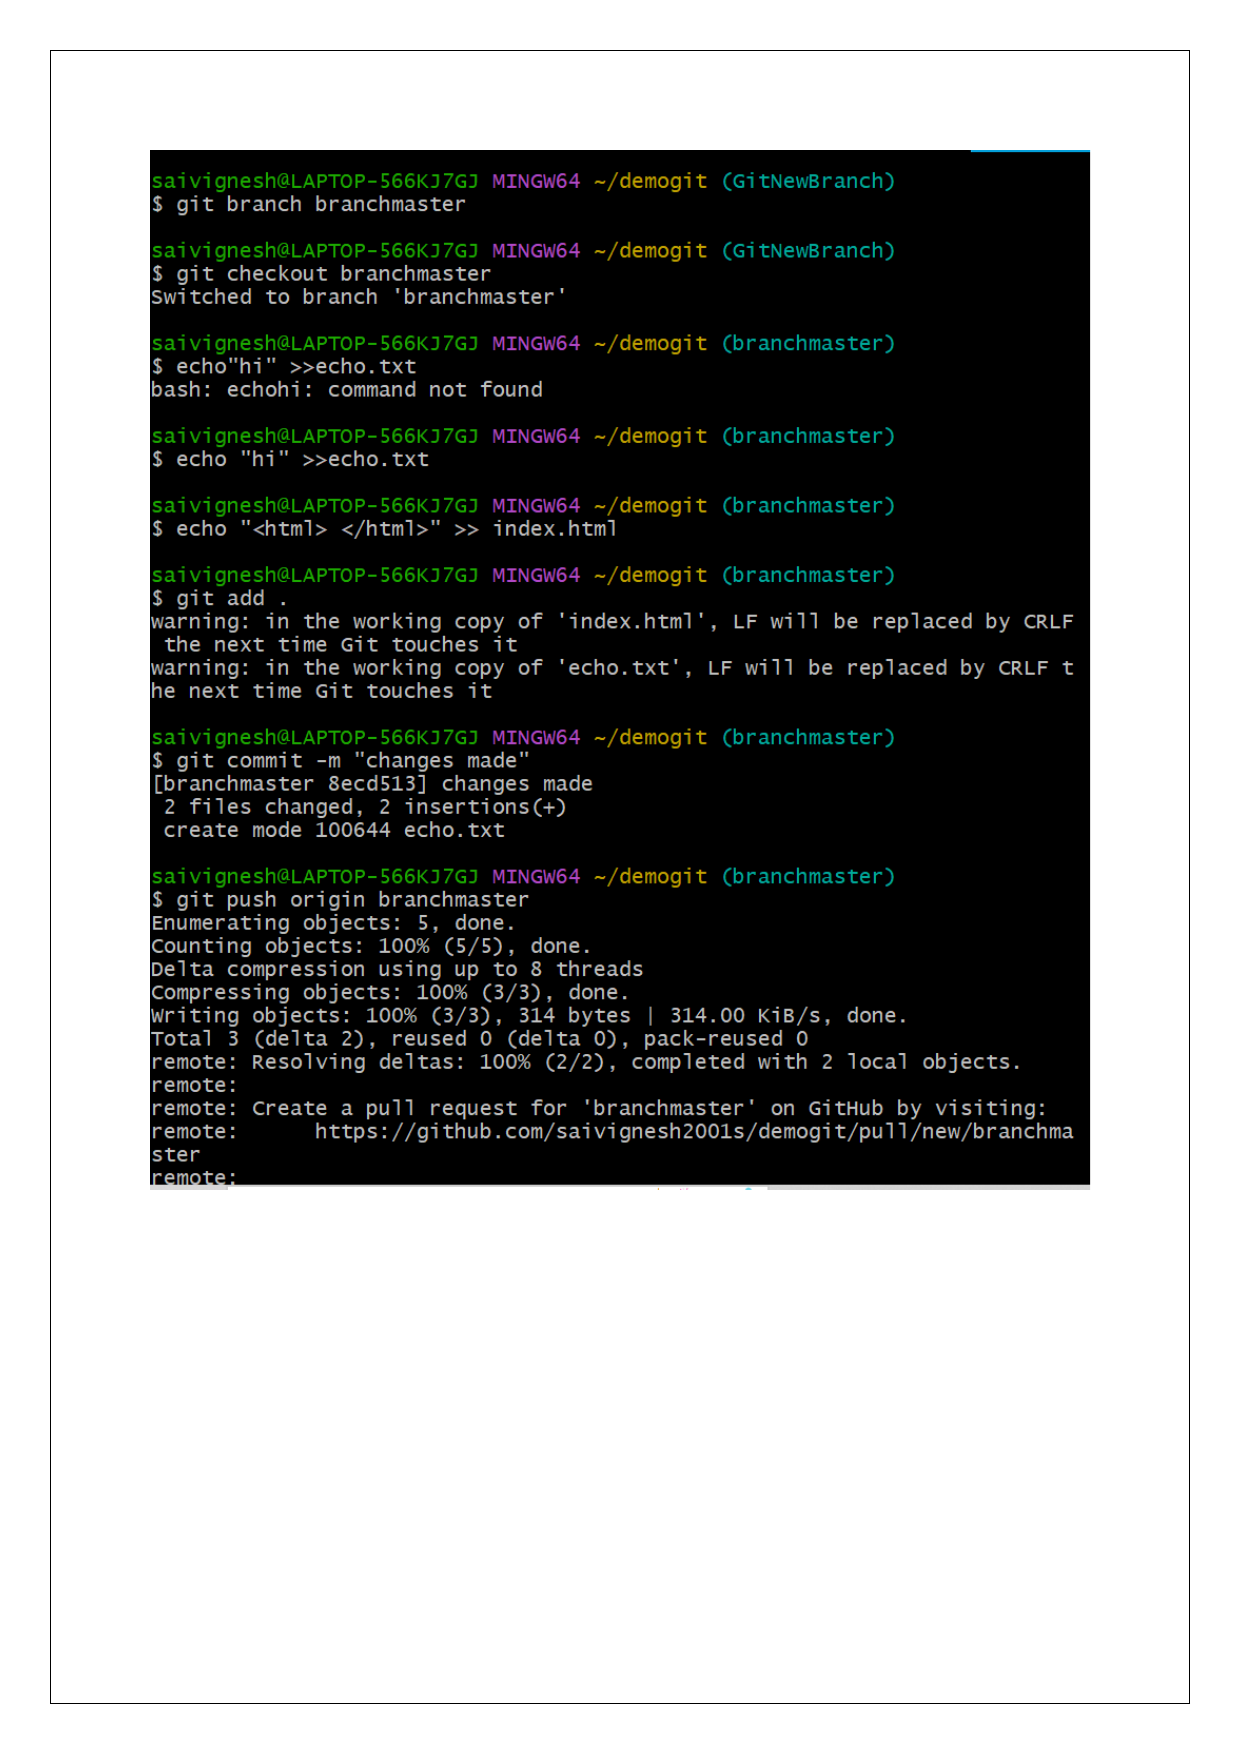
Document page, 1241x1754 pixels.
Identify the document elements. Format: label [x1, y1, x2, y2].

picture [150, 150, 1091, 1190]
